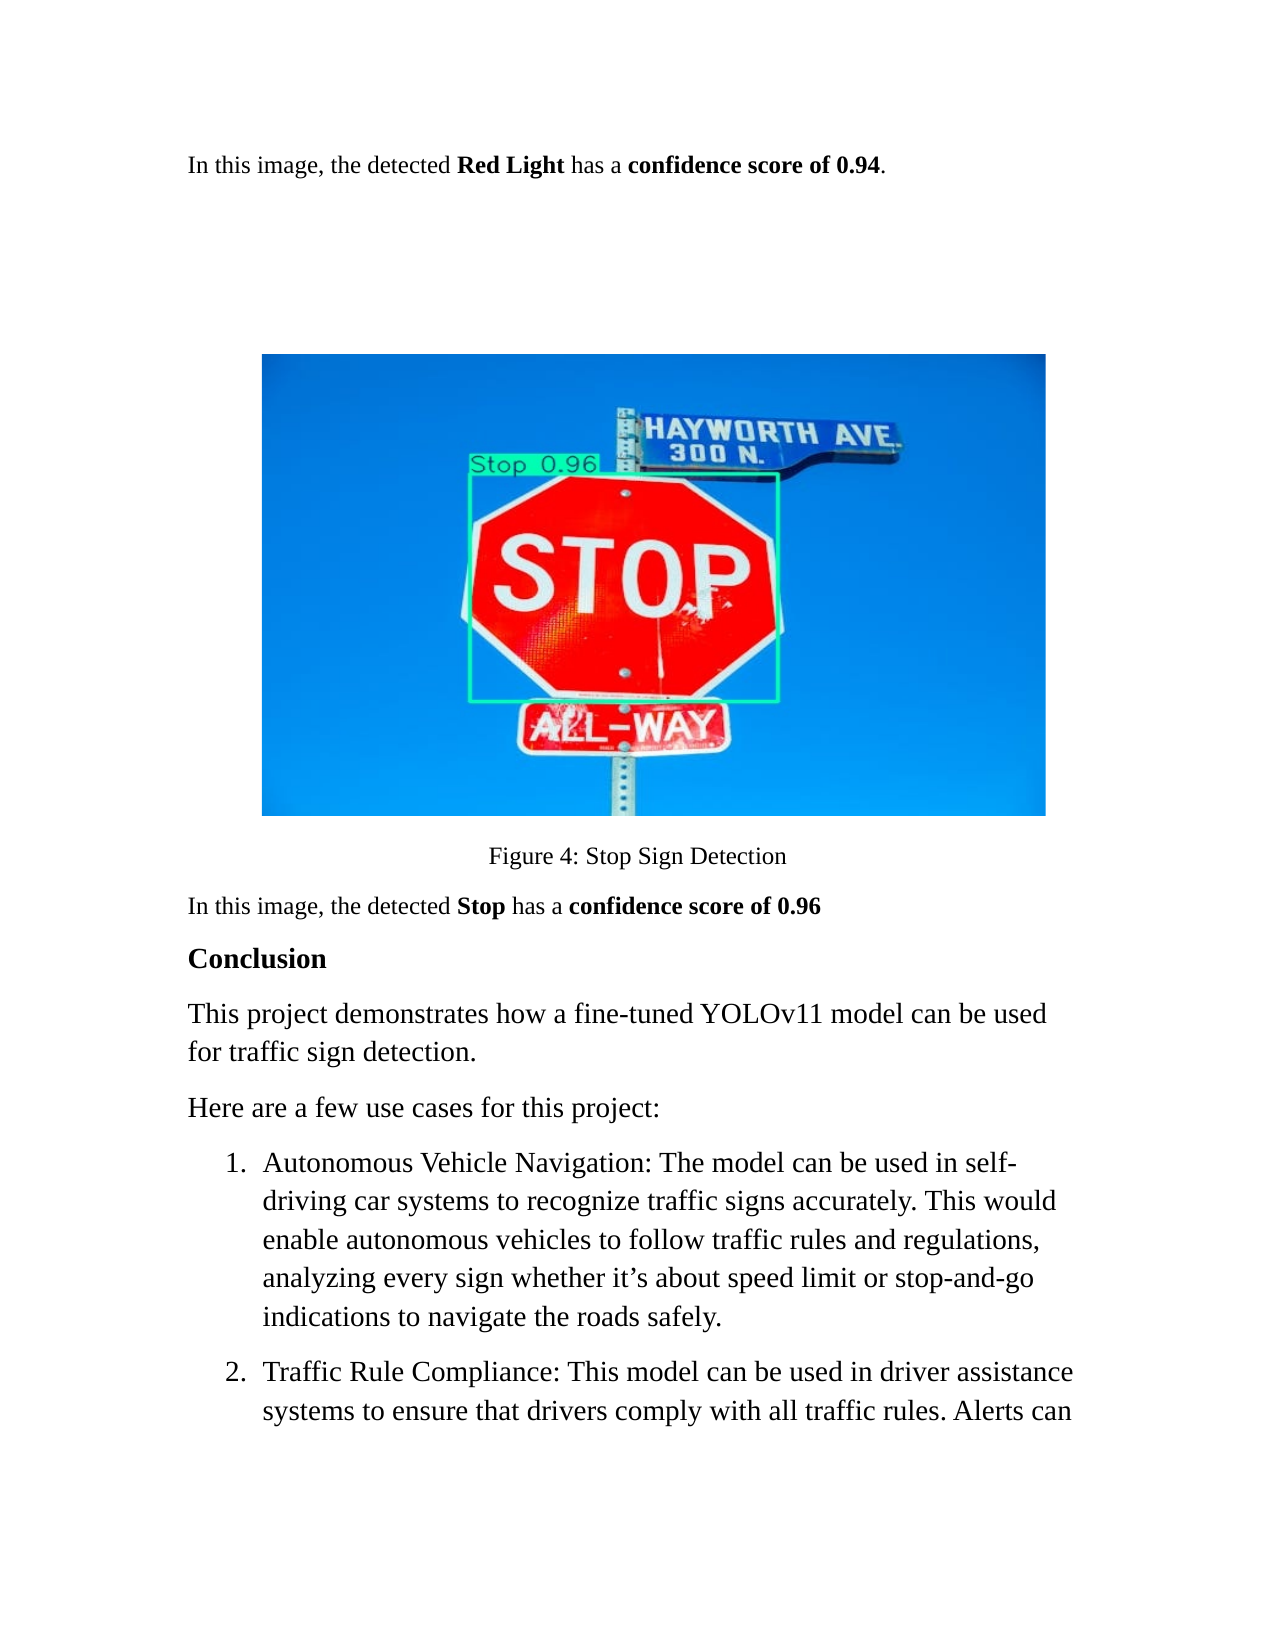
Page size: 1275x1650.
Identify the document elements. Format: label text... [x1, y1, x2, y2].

text Conclusion [187, 941, 1087, 974]
text This project demonstrates how a fine-tuned YOLOv11 model can be used for traffic sign detection. [187, 996, 1087, 1068]
list Autonomous Vehicle Navigation: The model can be used in self-driving car systems to recognize traffic signs accurately. This would enable autonomous vehicles to follow traffic rules and regulations, analyzing every sign whether it’s about speed limit or stop-and-go indications to navigate the roads safely. [225, 1145, 1087, 1333]
text In this image, the detected Stop has a confidence score of 0.96 [187, 891, 1087, 920]
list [225, 1354, 1087, 1426]
text Here are a few use cases for this project: [187, 1090, 1087, 1123]
picture [261, 354, 1046, 816]
text In this image, the detected Red Light has a confidence score of 0.94. [187, 150, 1087, 179]
